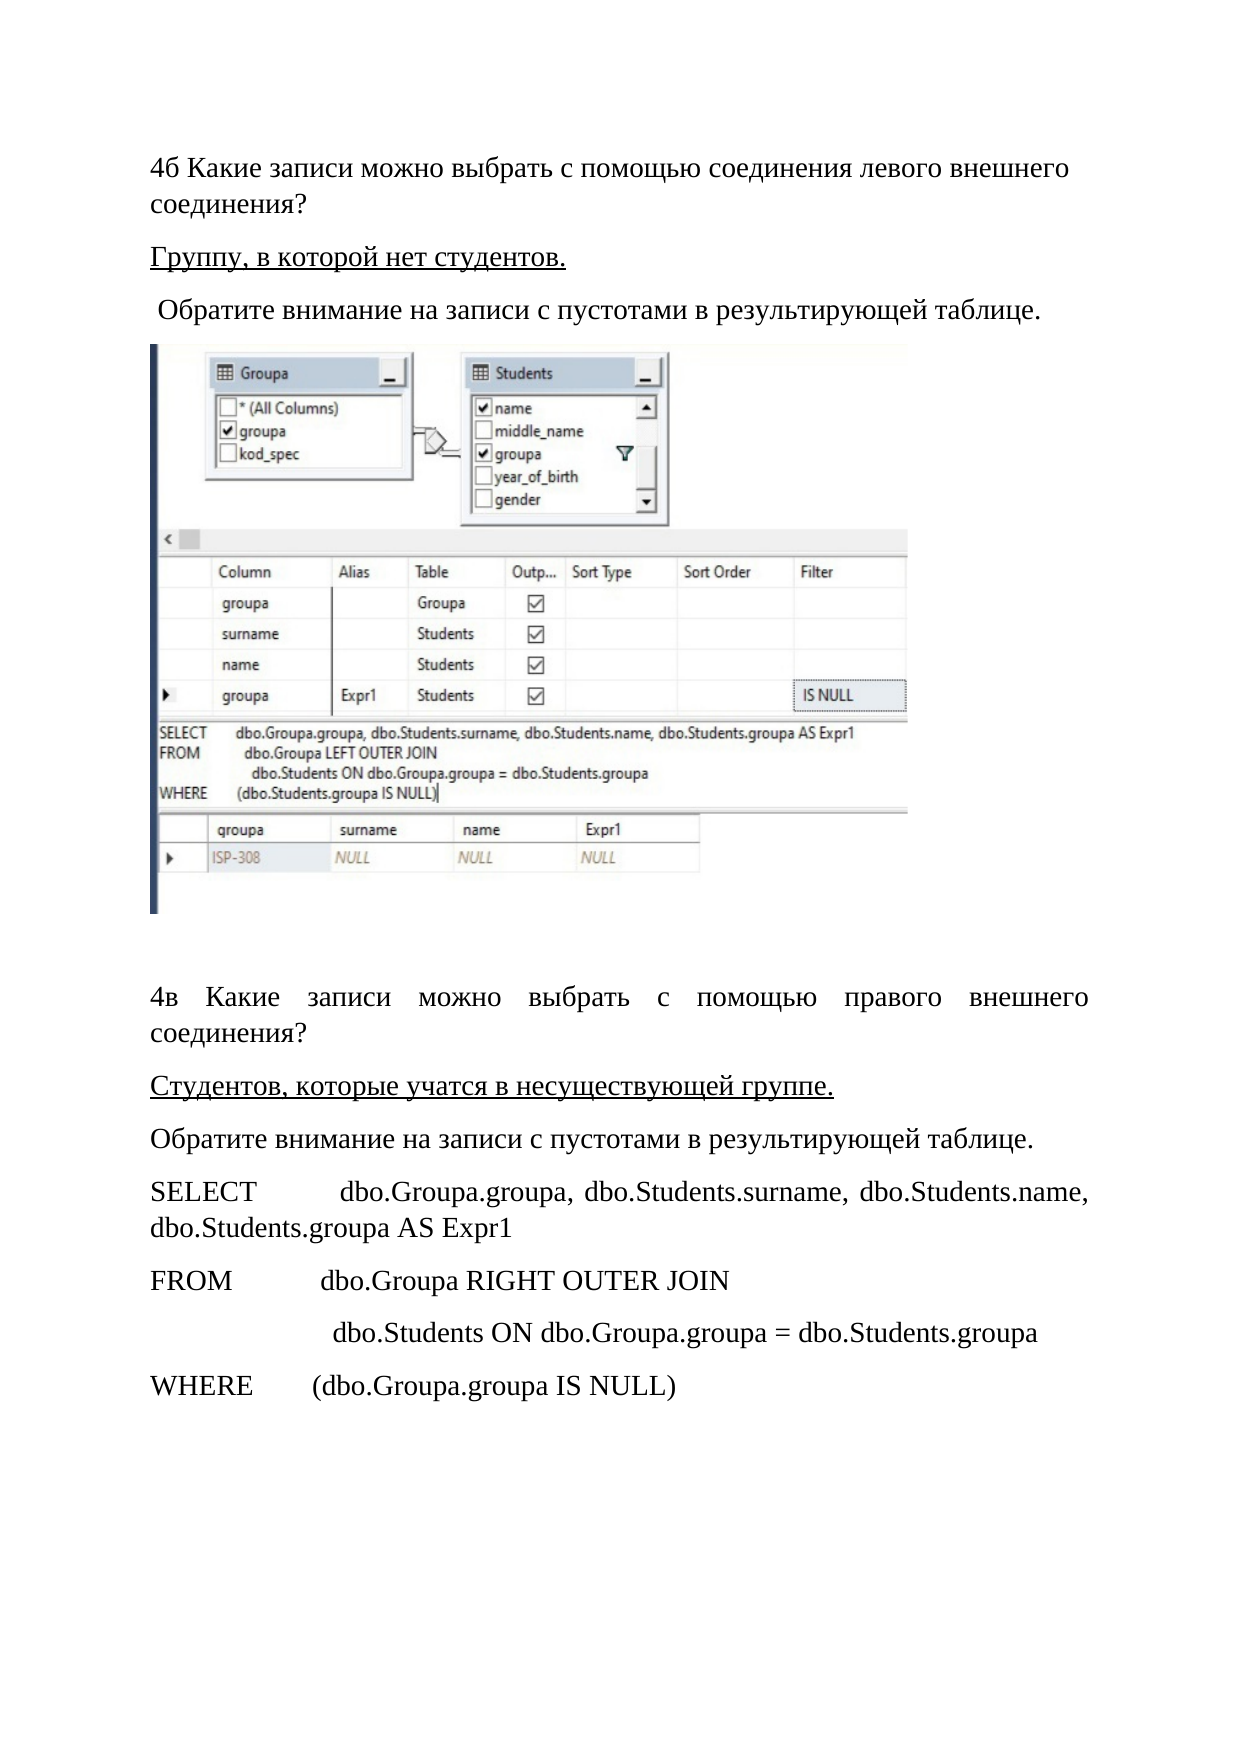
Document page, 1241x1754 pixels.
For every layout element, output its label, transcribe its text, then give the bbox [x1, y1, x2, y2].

text Группу, в которой нет студентов. [150, 239, 1090, 272]
text 4в Какие записи можно выбрать с помощью правого внешнего соединения? [150, 979, 1090, 1049]
text Студентов, которые учатся в несуществующей группе. [150, 1068, 1090, 1102]
text Обратите внимание на записи с пустотами в результирующей таблице. [150, 292, 1090, 325]
text FROM dbo.Groupa RIGHT OUTER JOIN [150, 1263, 1090, 1296]
text 4б Какие записи можно выбрать с помощью соединения левого внешнего соединения? [150, 150, 1090, 220]
text dbo.Students ON dbo.Groupa.groupa = dbo.Students.groupa [150, 1315, 1090, 1349]
text SELECT dbo.Groupa.groupa, dbo.Students.surname, dbo.Students.name, dbo.Students.groupa AS Expr1 [150, 1174, 1090, 1243]
text Обратите внимание на записи с пустотами в результирующей таблице. [150, 1121, 1090, 1154]
picture [150, 344, 908, 914]
text WHERE (dbo.Groupa.groupa IS NULL) [150, 1368, 1090, 1402]
